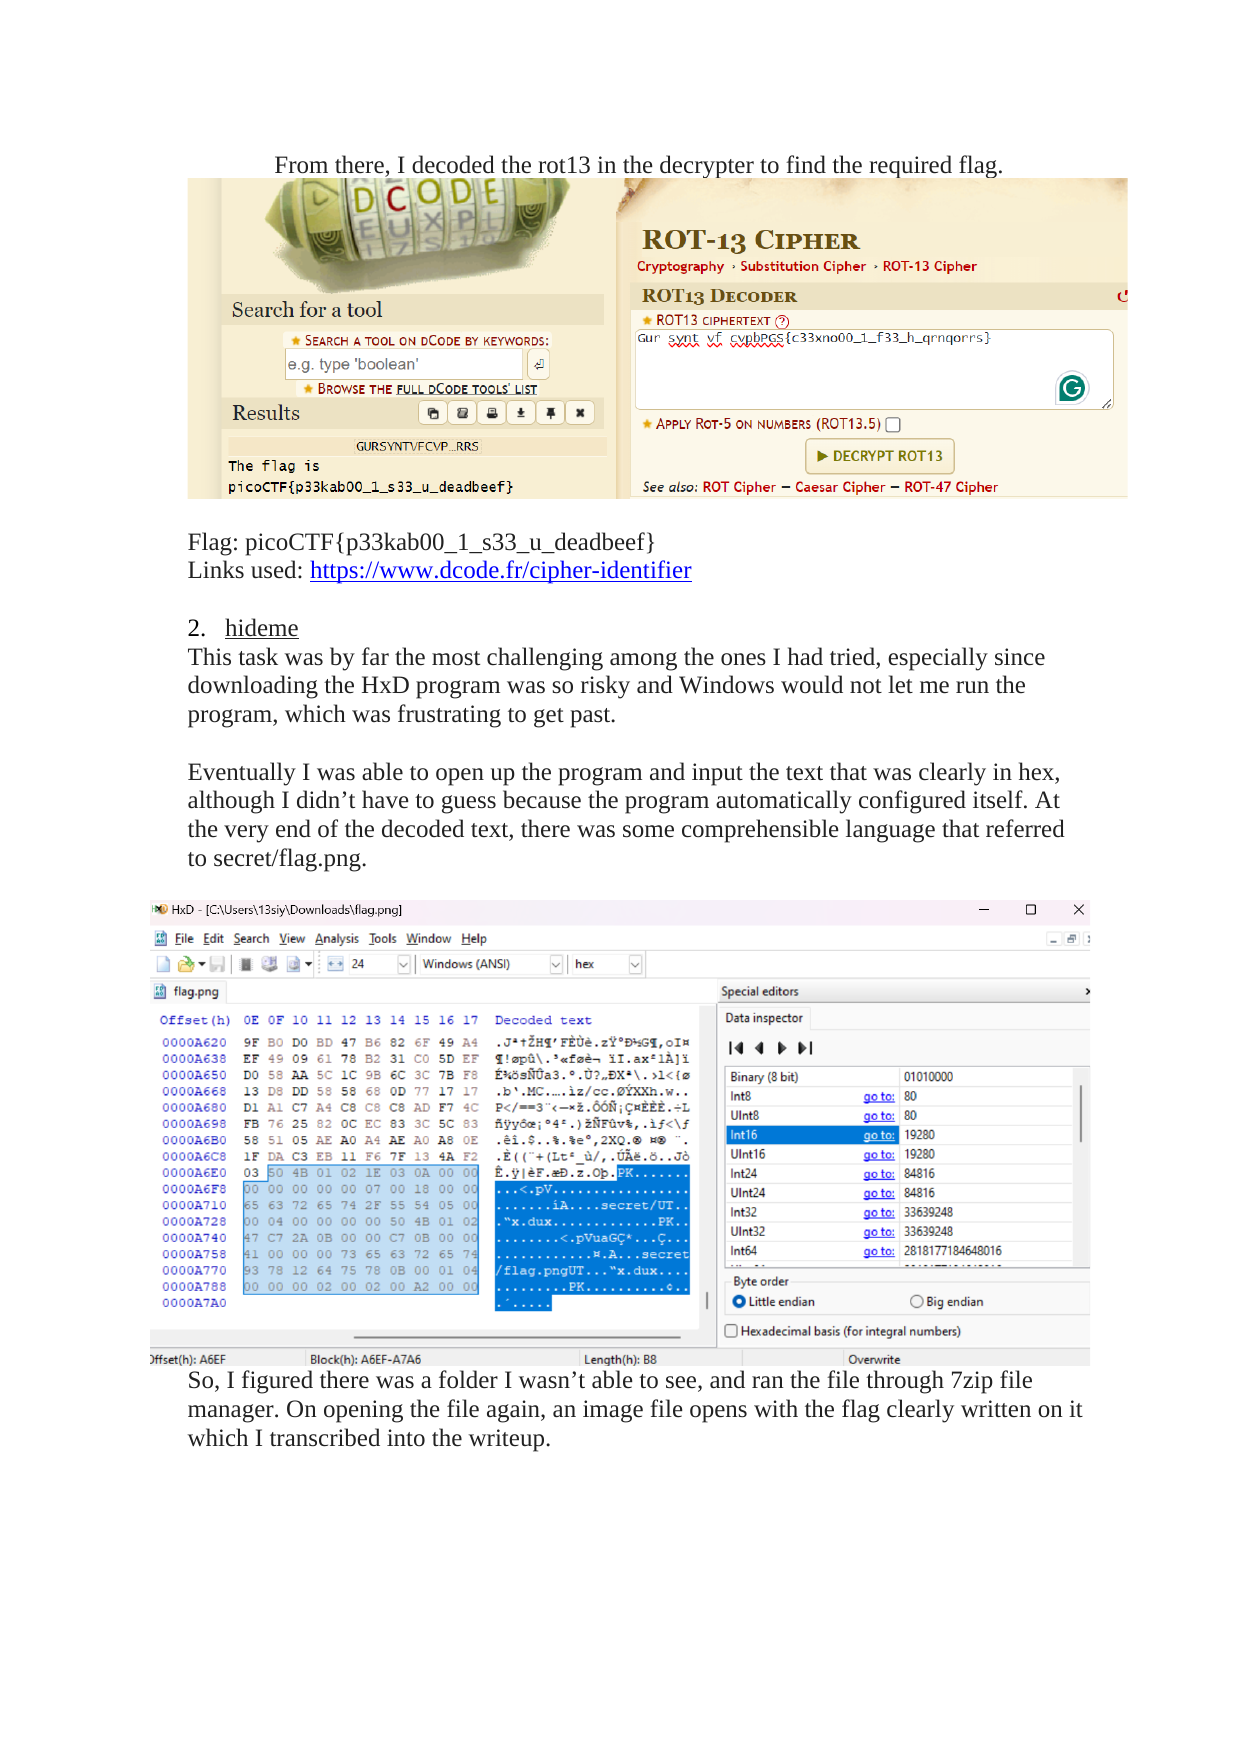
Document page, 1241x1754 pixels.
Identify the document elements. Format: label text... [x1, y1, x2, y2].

picture [150, 900, 1091, 1366]
text This task was by far the most challenging among the ones I had tried, especially since downloading the HxD program was so risky and Windows would not let me run the program, which was frustrating to get past. [187, 642, 1090, 728]
text Links used: https://www.dcode.fr/cipher-identifier [187, 556, 1090, 584]
picture [187, 178, 1128, 499]
text Flag: picoCTF{p33kab00_1_s33_u_deadbeef} [187, 527, 1090, 556]
list hideme [187, 613, 1090, 642]
text So, I figured there was a folder I wasn’t able to see, and ran the file through 7zip file manager. On opening the file again, an image file opens with the flag clearly written on it which I transcribed into the writeup. [187, 1366, 1090, 1452]
text From there, I decoded the rot13 in the decrypter to find the required flag. [187, 150, 1090, 178]
text Eventually I was able to open up the program and input the text that was clearly in hex, although I didn’t have to guess because the program automatically configured itself. At the very end of the decoded text, there was some comprehensible language that referred to secret/flag.png. [187, 757, 1090, 872]
